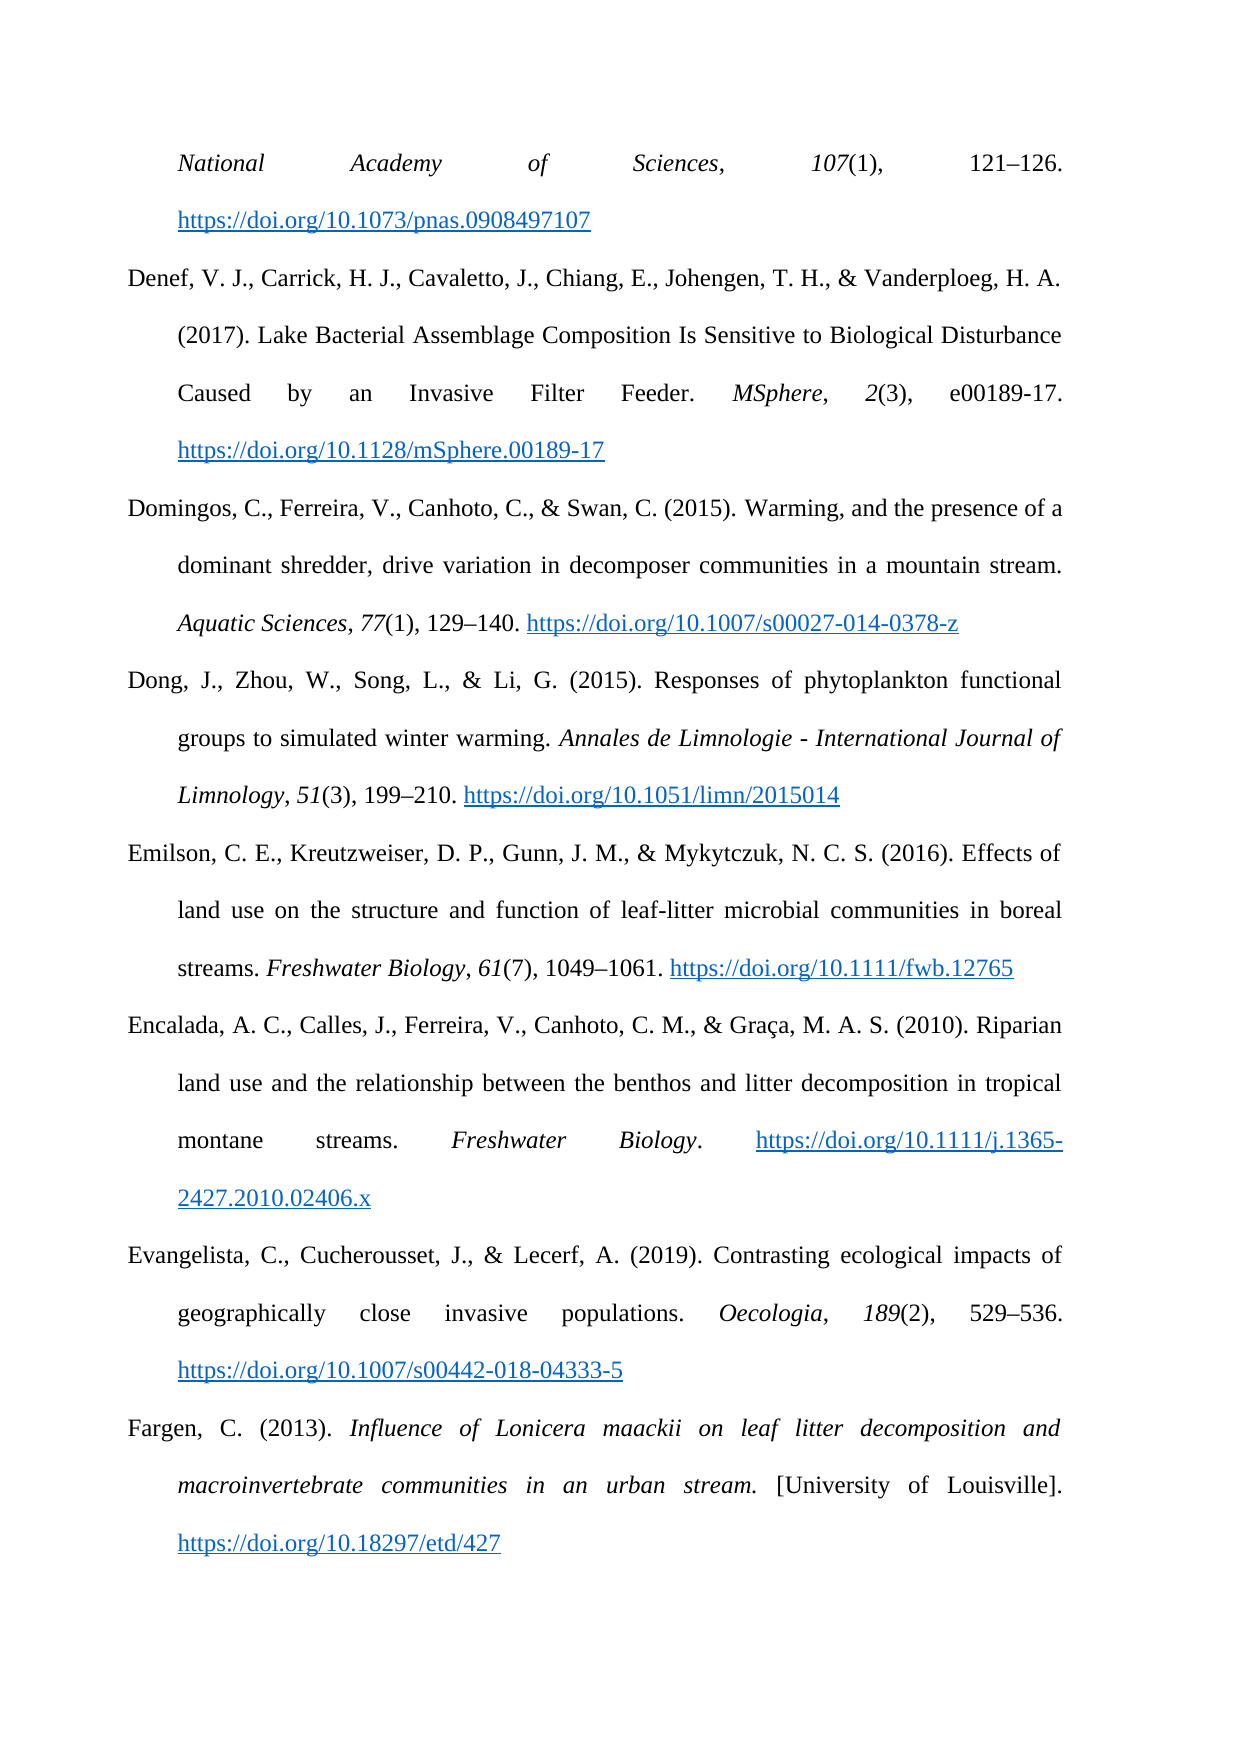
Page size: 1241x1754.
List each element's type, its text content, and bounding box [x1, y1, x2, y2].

text Evangelista, C., Cucherousset, J., & Lecerf, A. (2019). Contrasting ecological impacts of geographically close invasive populations. Oecologia, 189(2), 529–536. https://doi.org/10.1007/s00442-018-04333-5 [127, 1240, 1063, 1384]
text Encalada, A. C., Calles, J., Ferreira, V., Canhoto, C. M., & Graça, M. A. S. (2010). Riparian land use and the relationship between the benthos and litter decomposition in tropical montane streams. Freshwater Biology. https://doi.org/10.1111/j.1365-2427.2010.02406.x [127, 1010, 1063, 1211]
text Denef, V. J., Carrick, H. J., Cavaletto, J., Chiang, E., Johengen, T. H., & Vanderploeg, H. A. (2017). Lake Bacterial Assemblage Composition Is Sensitive to Biological Disturbance Caused by an Invasive Filter Feeder. MSphere, 2(3), e00189-17. https://doi.org/10.1128/mSphere.00189-17 [127, 263, 1063, 464]
text Domingos, C., Ferreira, V., Canhoto, C., & Swan, C. (2015). Warming, and the presence of a dominant shredder, drive variation in decomposer communities in a mountain stream. Aquatic Sciences, 77(1), 129–140. https://doi.org/10.1007/s00027-014-0378-z [127, 493, 1063, 636]
text Emilson, C. E., Kreutzweiser, D. P., Gunn, J. M., & Mykytczuk, N. C. S. (2016). Effects of land use on the structure and function of leaf-litter microbial communities in boreal streams. Freshwater Biology, 61(7), 1049–1061. https://doi.org/10.1111/fwb.12765 [127, 838, 1063, 981]
text Dong, J., Zhou, W., Song, L., & Li, G. (2015). Responses of phytoplankton functional groups to simulated winter warming. Annales de Limnologie - International Journal of Limnology, 51(3), 199–210. https://doi.org/10.1051/limn/2015014 [127, 665, 1063, 809]
text Fargen, C. (2013). Influence of Lonicera maackii on leaf litter decomposition and macroinvertebrate communities in an urban stream. [University of Louisville]. https://doi.org/10.18297/etd/427 [127, 1413, 1063, 1556]
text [127, 148, 1063, 234]
